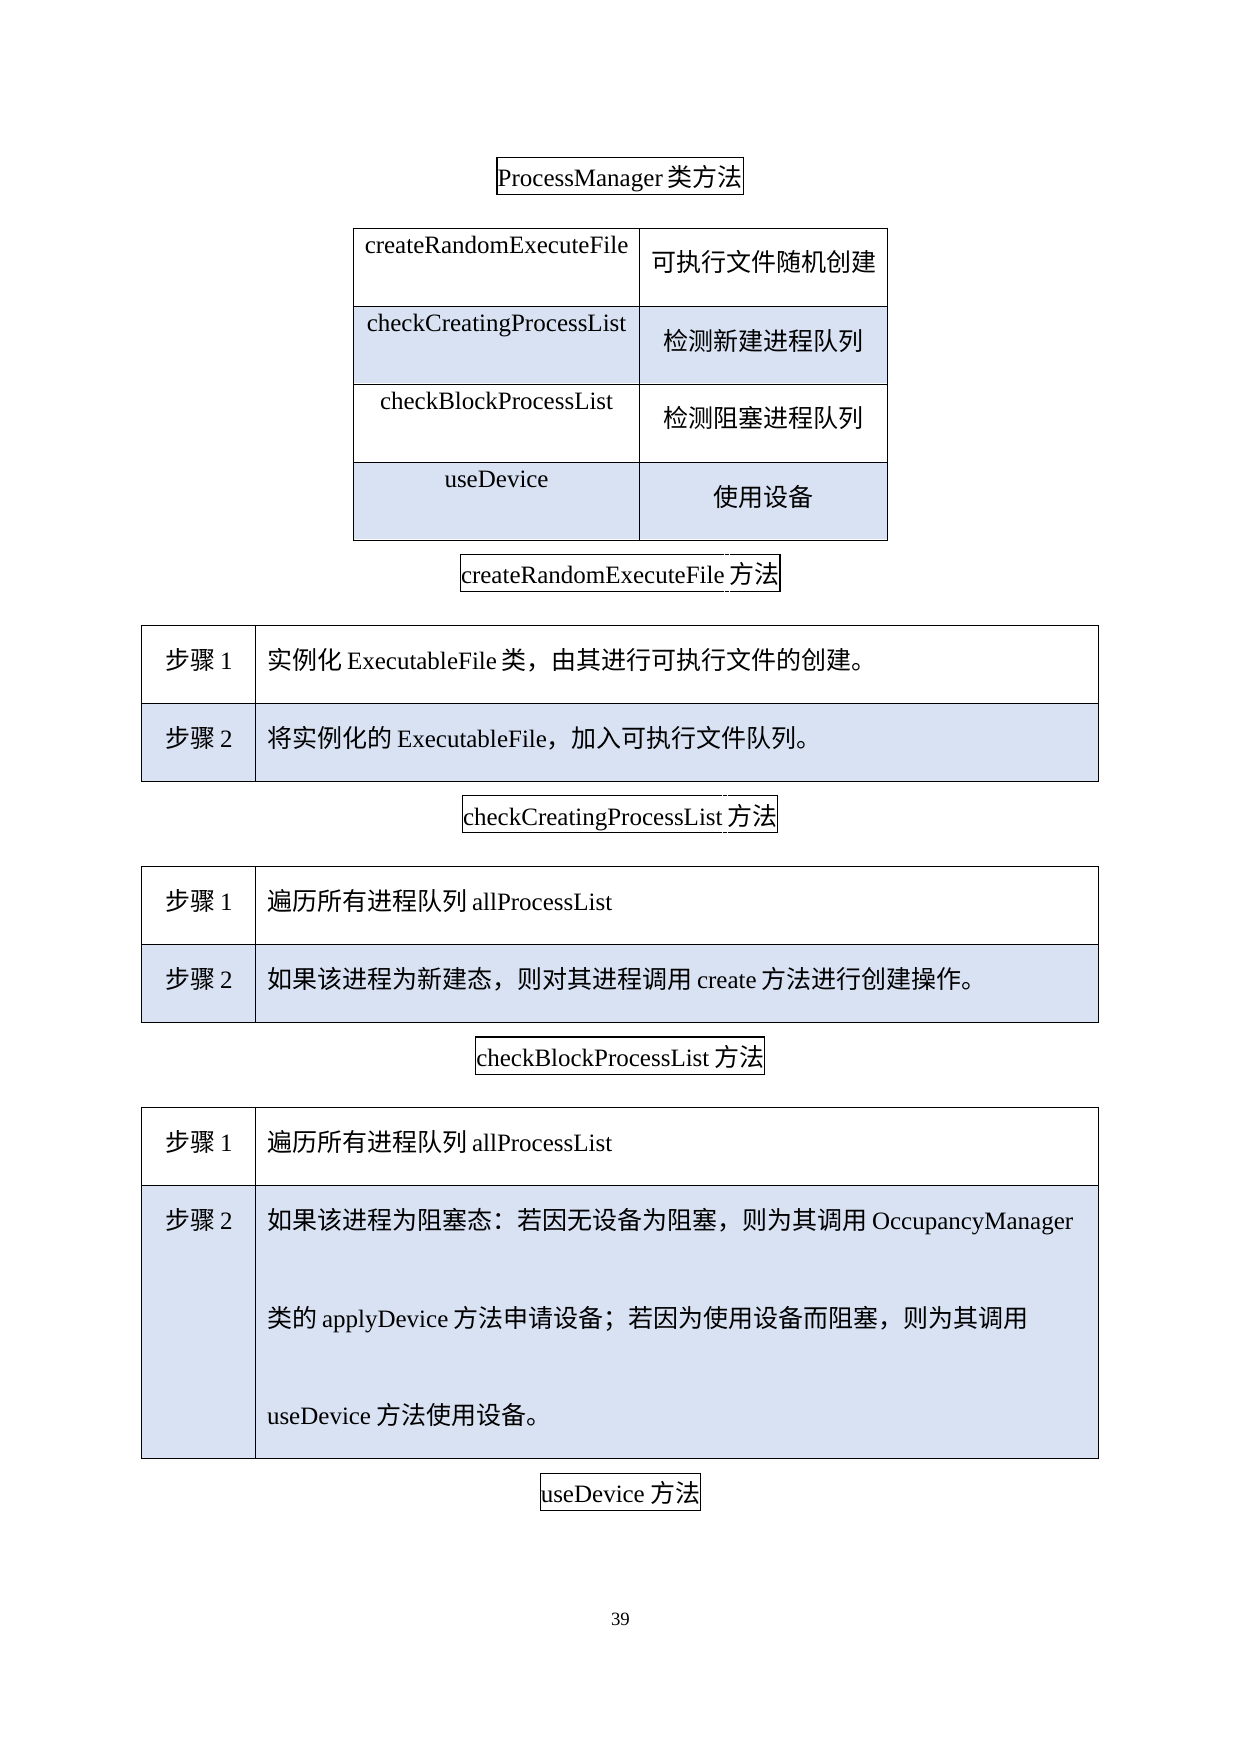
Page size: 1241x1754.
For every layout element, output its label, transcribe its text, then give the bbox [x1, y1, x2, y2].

text checkBlockProcessList方法 [142, 1023, 1098, 1088]
table_cell 如果该进程为阻塞态：若因无设备为阻塞，则为其调用OccupancyManager类的applyDevice方法申请设备；若因为使用设备而阻塞，则为其调用useDevice方法使用设备。 [256, 1186, 1098, 1458]
table_cell 步骤2 [142, 945, 255, 1022]
table_header 遍历所有进程队列allProcessList [256, 867, 1098, 944]
table_cell checkCreatingProcessList [354, 307, 639, 383]
table_cell 检测新建进程队列 [640, 307, 887, 383]
table_cell 步骤2 [142, 1186, 255, 1458]
table_header 步骤1 [142, 867, 255, 944]
table_cell 步骤2 [142, 704, 255, 781]
table_cell 检测阻塞进程队列 [640, 385, 887, 462]
table_header 步骤1 [142, 626, 255, 703]
table_cell 使用设备 [640, 463, 887, 539]
table_cell useDevice [354, 463, 639, 539]
table_cell 如果该进程为新建态，则对其进程调用create方法进行创建操作。 [256, 945, 1098, 1022]
table_header 实例化ExecutableFile类，由其进行可执行文件的创建。 [256, 626, 1098, 703]
text checkCreatingProcessList方法 [142, 782, 1098, 847]
table_header createRandomExecuteFile [354, 229, 639, 306]
table_header 可执行文件随机创建 [640, 229, 887, 306]
table_header 步骤1 [142, 1108, 255, 1185]
table_header 遍历所有进程队列allProcessList [256, 1108, 1098, 1185]
text useDevice方法 [142, 1459, 1098, 1524]
text createRandomExecuteFile方法 [142, 541, 1098, 606]
text ProcessManager类方法 [142, 143, 1098, 208]
table_cell 将实例化的ExecutableFile，加入可执行文件队列。 [256, 704, 1098, 781]
table_cell checkBlockProcessList [354, 385, 639, 462]
